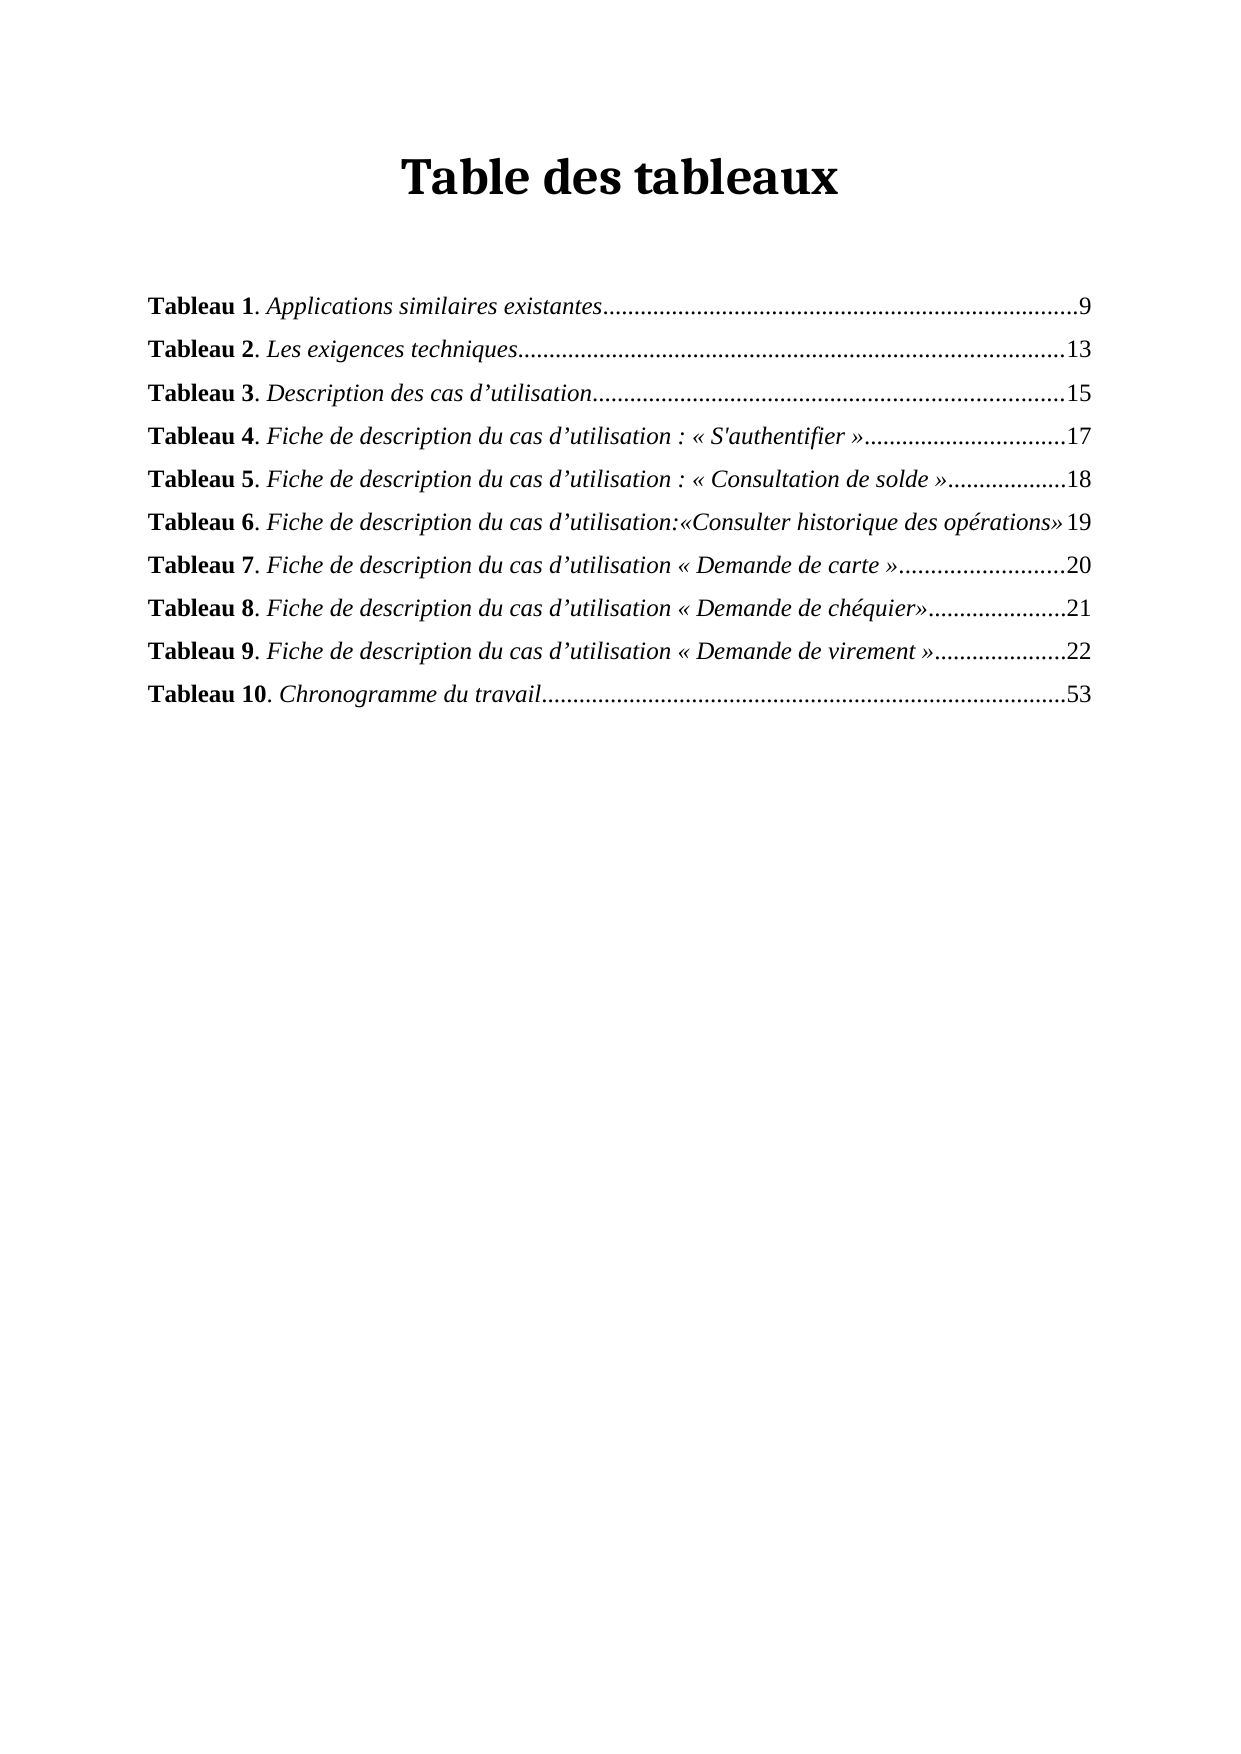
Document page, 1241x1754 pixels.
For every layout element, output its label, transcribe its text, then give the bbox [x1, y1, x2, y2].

text Tableau 4. Fiche de description du cas d’utilisation : « S'authentifier » 17 [148, 421, 1092, 449]
text Tableau 5. Fiche de description du cas d’utilisation : « Consultation de solde » 18 [148, 464, 1092, 493]
text Tableau 9. Fiche de description du cas d’utilisation « Demande de virement » 22 [148, 636, 1092, 665]
text Tableau 10. Chronogramme du travail 53 [148, 679, 1092, 708]
text Tableau 2. Les exigences techniques 13 [148, 334, 1092, 363]
text Tableau 1. Applications similaires existantes 9 [148, 291, 1092, 320]
text Tableau 7. Fiche de description du cas d’utilisation « Demande de carte » 20 [148, 550, 1092, 579]
text Tableau 3. Description des cas d’utilisation 15 [148, 378, 1092, 406]
text Table des tableaux [148, 148, 1092, 208]
text Tableau 8. Fiche de description du cas d’utilisation « Demande de chéquier» 21 [148, 593, 1092, 622]
text Tableau 6. Fiche de description du cas d’utilisation:«Consulter historique des opérations» 19 [148, 507, 1092, 536]
